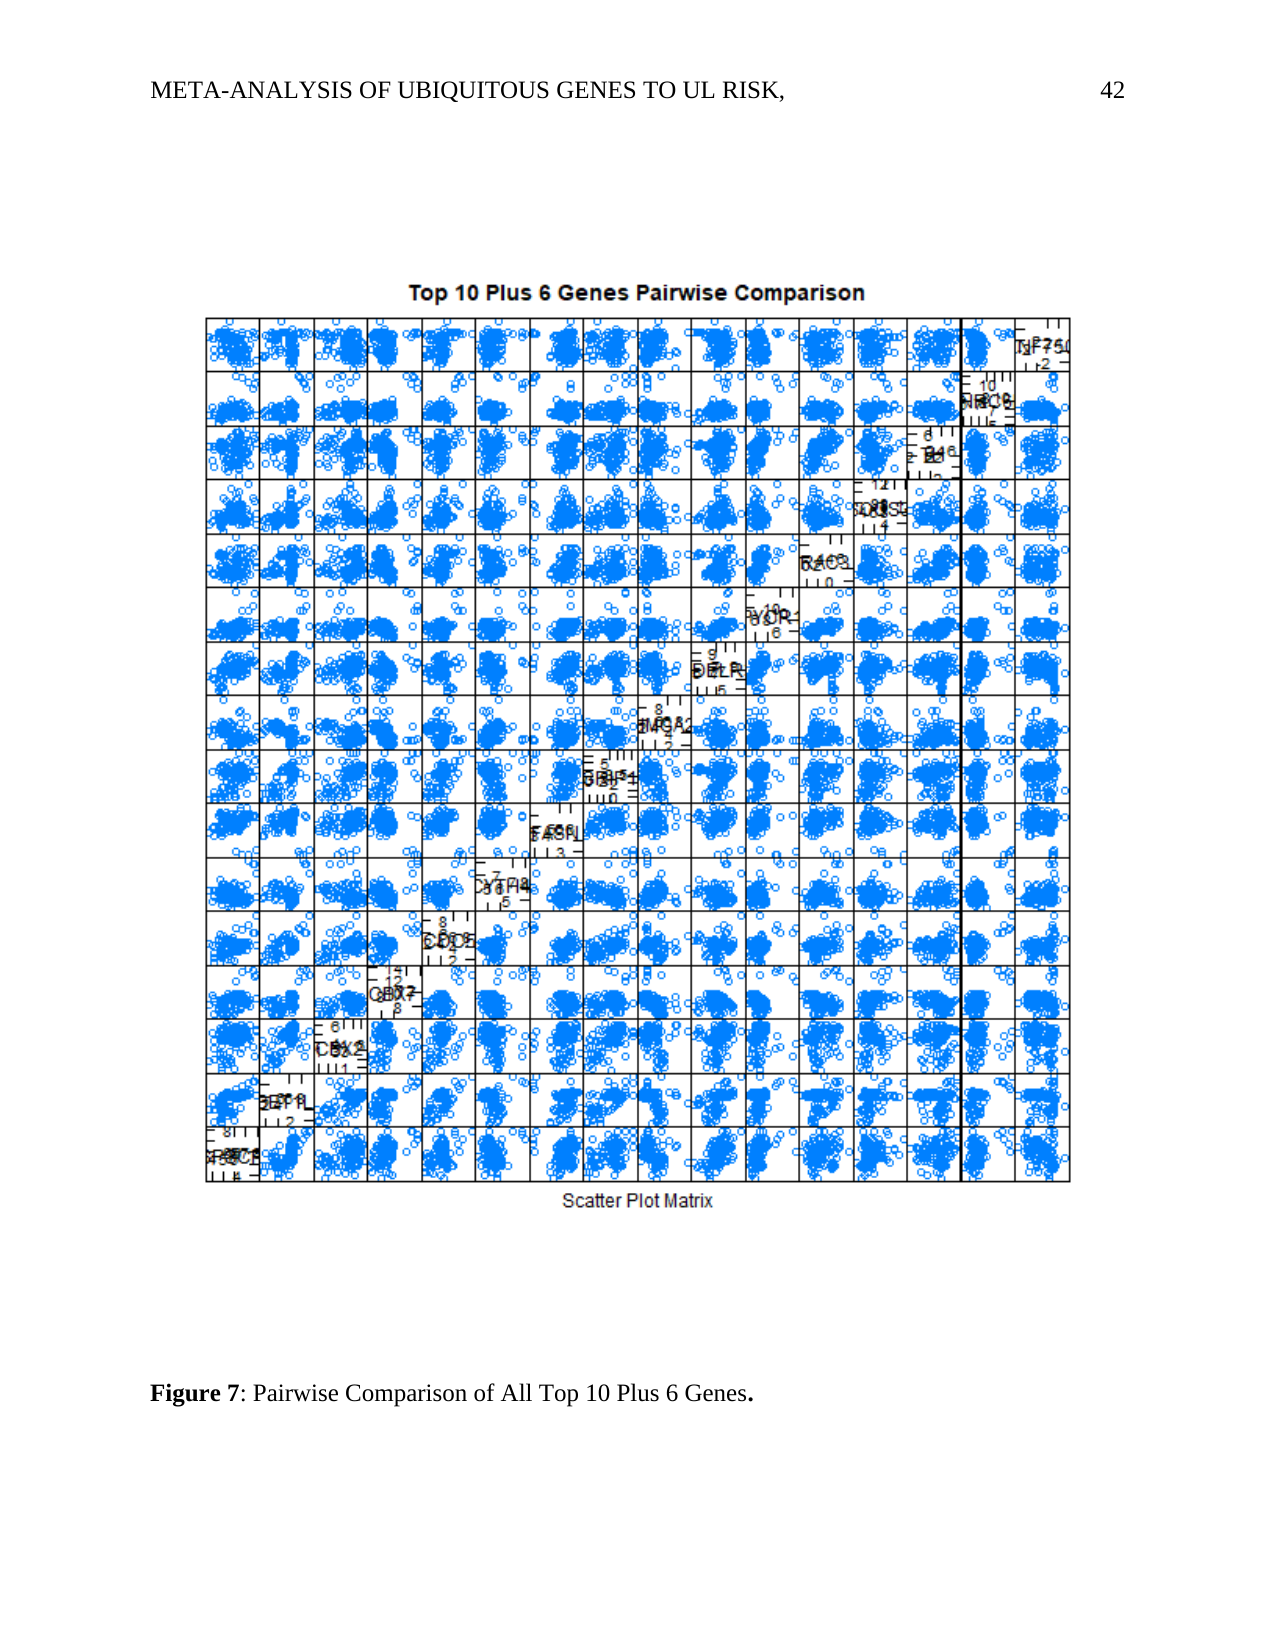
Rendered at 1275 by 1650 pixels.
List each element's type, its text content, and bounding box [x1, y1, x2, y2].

picture [187, 150, 1088, 1350]
text Figure 7: Pairwise Comparison of All Top 10 Plus 6 Genes. [150, 1378, 1125, 1407]
